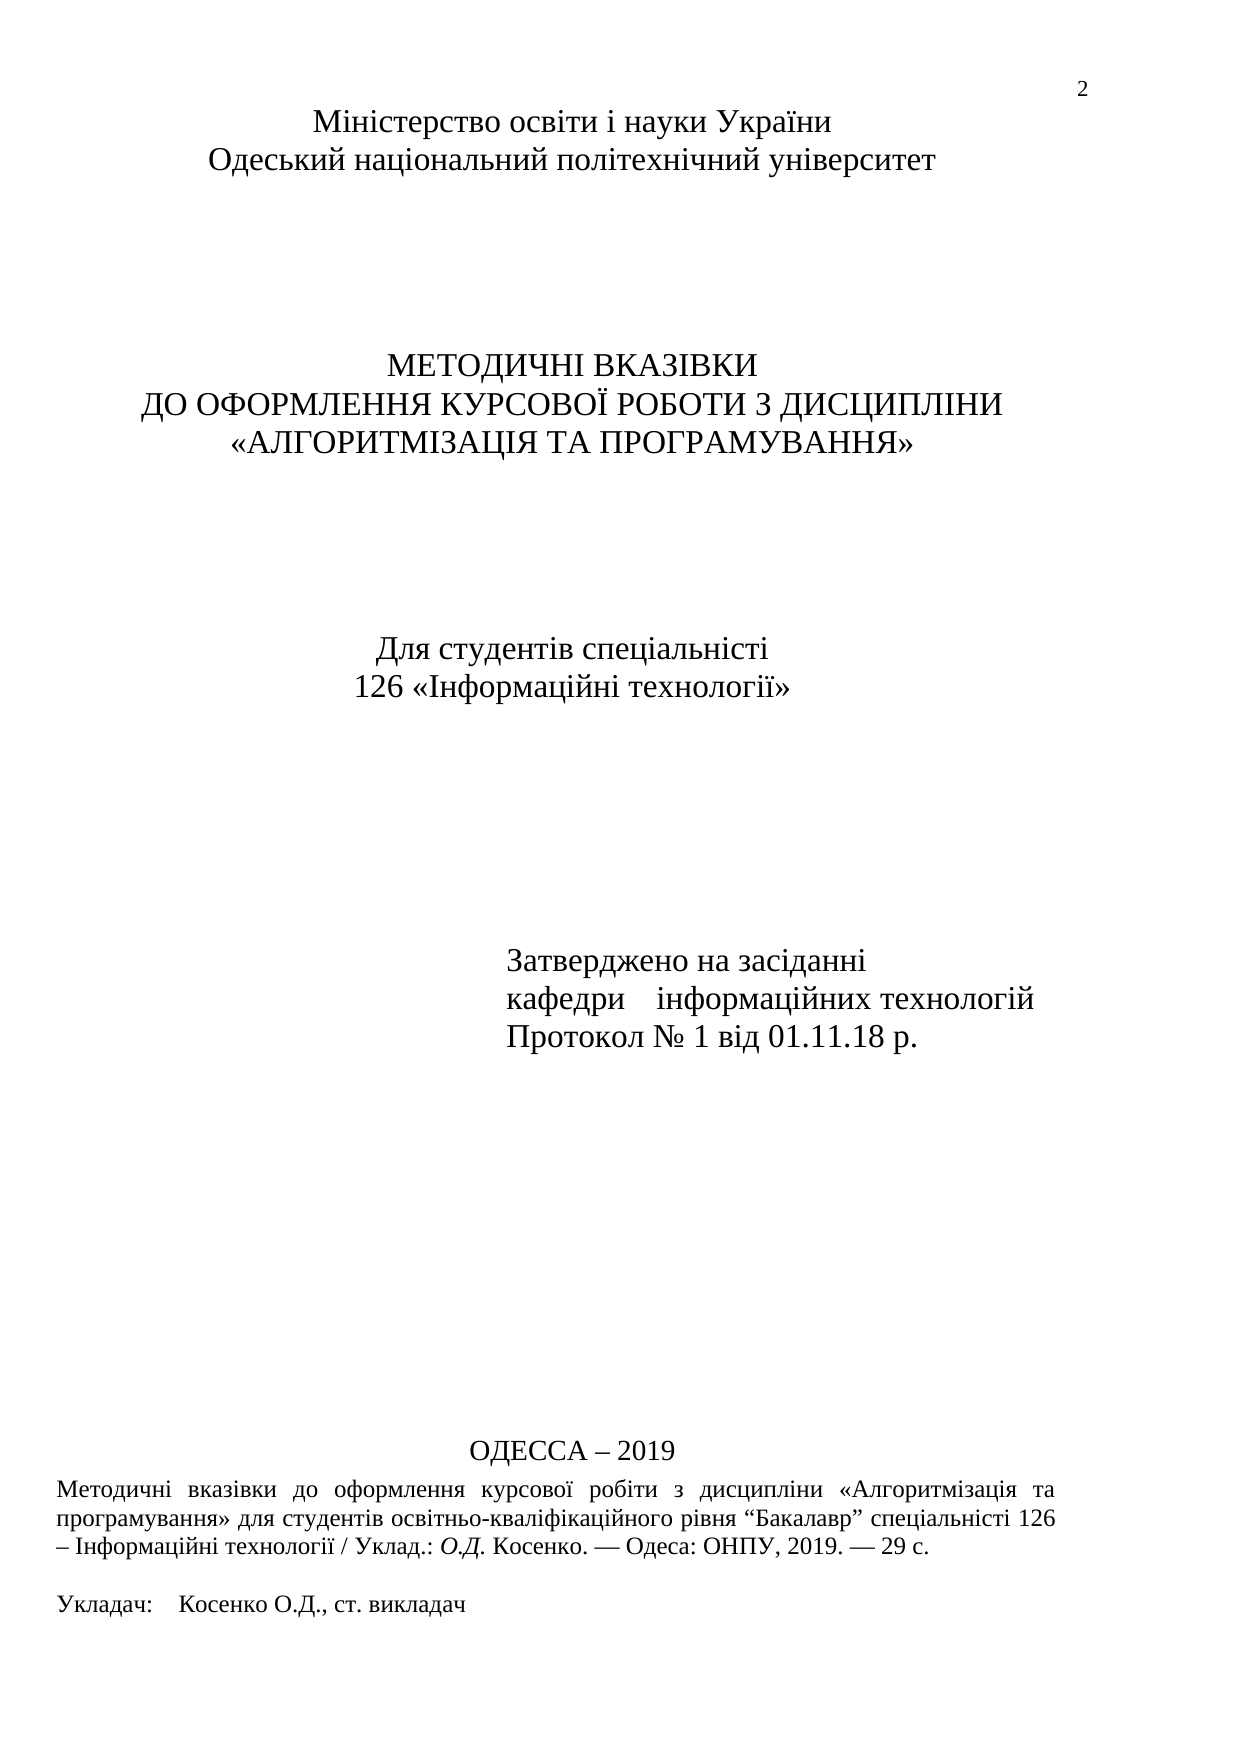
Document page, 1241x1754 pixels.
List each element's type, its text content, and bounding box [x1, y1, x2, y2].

text кафедри інформаційних технологій Протокол № 1 від 01.11.18 р. [56, 978, 1088, 1055]
text Для студентів спеціальністі [56, 628, 1088, 667]
text «АЛГОРИТМІЗАЦІЯ ТА ПРОГРАМУВАННЯ» [56, 422, 1088, 461]
text 126 «Інформаційні технології» [56, 667, 1088, 705]
text Методичні вказівки до оформлення курсової робіти з дисципліни «Алгоритмізація та програмування» для студентів освітньо-кваліфікаційного рівня “Бакалавр” спеціальністі 126 – Інформаційні технології / Уклад.: О.Д. Косенко. — Одеса: ОНПУ, 2019. — 29 с. [56, 1474, 1057, 1560]
text Укладач: Косенко О.Д., ст. викладач [56, 1589, 632, 1618]
text Міністерство освіти і науки України Одеський національний політехнічний університет [56, 101, 1088, 178]
text МЕТОДИЧНІ ВКАЗІВКИ [56, 346, 1088, 384]
text до оформлення курсової роботи з дисципліни [56, 384, 1088, 422]
text Одесса – 2019 [56, 1433, 1088, 1467]
text Затверджено на засіданні [431, 940, 1088, 978]
